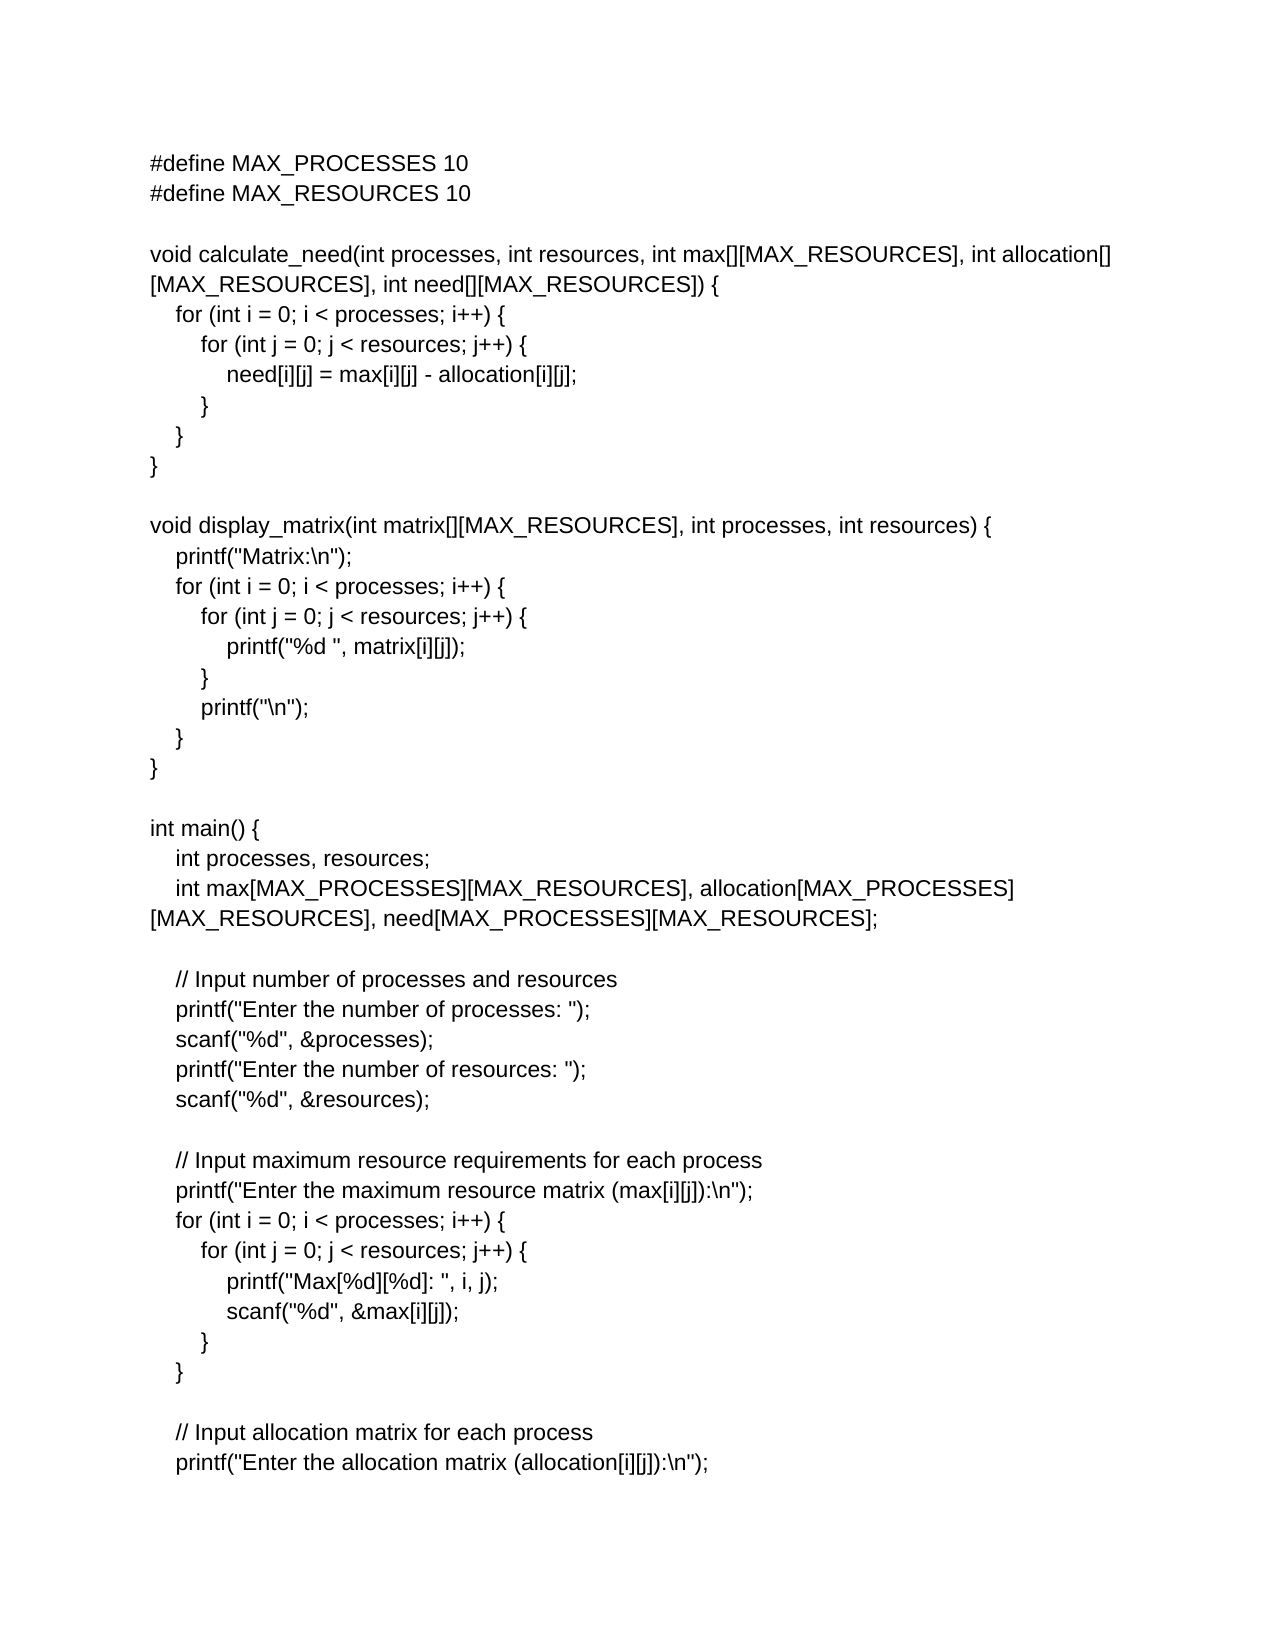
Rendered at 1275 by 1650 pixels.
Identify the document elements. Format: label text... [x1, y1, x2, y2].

text } [150, 754, 1125, 781]
text #define MAX_RESOURCES 10 [150, 180, 1125, 207]
text printf("Matrix:\n"); [150, 543, 1125, 569]
text for (int j = 0; j < resources; j++) { [150, 331, 1125, 358]
text scanf("%d", &processes); [150, 1026, 1125, 1052]
text } [150, 392, 1125, 418]
text } [150, 1328, 1125, 1354]
text // Input maximum resource requirements for each process [150, 1147, 1125, 1173]
text // Input allocation matrix for each process [150, 1419, 1125, 1445]
text #define MAX_PROCESSES 10 [150, 150, 1125, 176]
text for (int j = 0; j < resources; j++) { [150, 1237, 1125, 1264]
text } [150, 724, 1125, 750]
text printf("\n"); [150, 694, 1125, 720]
text for (int i = 0; i < processes; i++) { [150, 573, 1125, 599]
text } [150, 422, 1125, 448]
text int max[MAX_PROCESSES][MAX_RESOURCES], allocation[MAX_PROCESSES][MAX_RESOURCES], need[MAX_PROCESSES][MAX_RESOURCES]; [150, 875, 1125, 932]
text void calculate_need(int processes, int resources, int max[][MAX_RESOURCES], int allocation[][MAX_RESOURCES], int need[][MAX_RESOURCES]) { [150, 241, 1125, 297]
text void display_matrix(int matrix[][MAX_RESOURCES], int processes, int resources) { [150, 512, 1125, 539]
text scanf("%d", &max[i][j]); [150, 1298, 1125, 1324]
text scanf("%d", &resources); [150, 1086, 1125, 1113]
text for (int i = 0; i < processes; i++) { [150, 301, 1125, 327]
text } [150, 452, 1125, 478]
text printf("Enter the maximum resource matrix (max[i][j]):\n"); [150, 1177, 1125, 1203]
text int main() { [150, 814, 1125, 841]
text for (int j = 0; j < resources; j++) { [150, 603, 1125, 629]
text printf("Enter the allocation matrix (allocation[i][j]):\n"); [150, 1449, 1125, 1475]
text for (int i = 0; i < processes; i++) { [150, 1207, 1125, 1234]
text // Input number of processes and resources [150, 966, 1125, 992]
text printf("Enter the number of resources: "); [150, 1056, 1125, 1083]
text printf("Enter the number of processes: "); [150, 996, 1125, 1022]
text } [150, 663, 1125, 690]
text printf("Max[%d][%d]: ", i, j); [150, 1268, 1125, 1294]
text need[i][j] = max[i][j] - allocation[i][j]; [150, 361, 1125, 388]
text printf("%d ", matrix[i][j]); [150, 633, 1125, 660]
text int processes, resources; [150, 845, 1125, 871]
text } [150, 1358, 1125, 1385]
